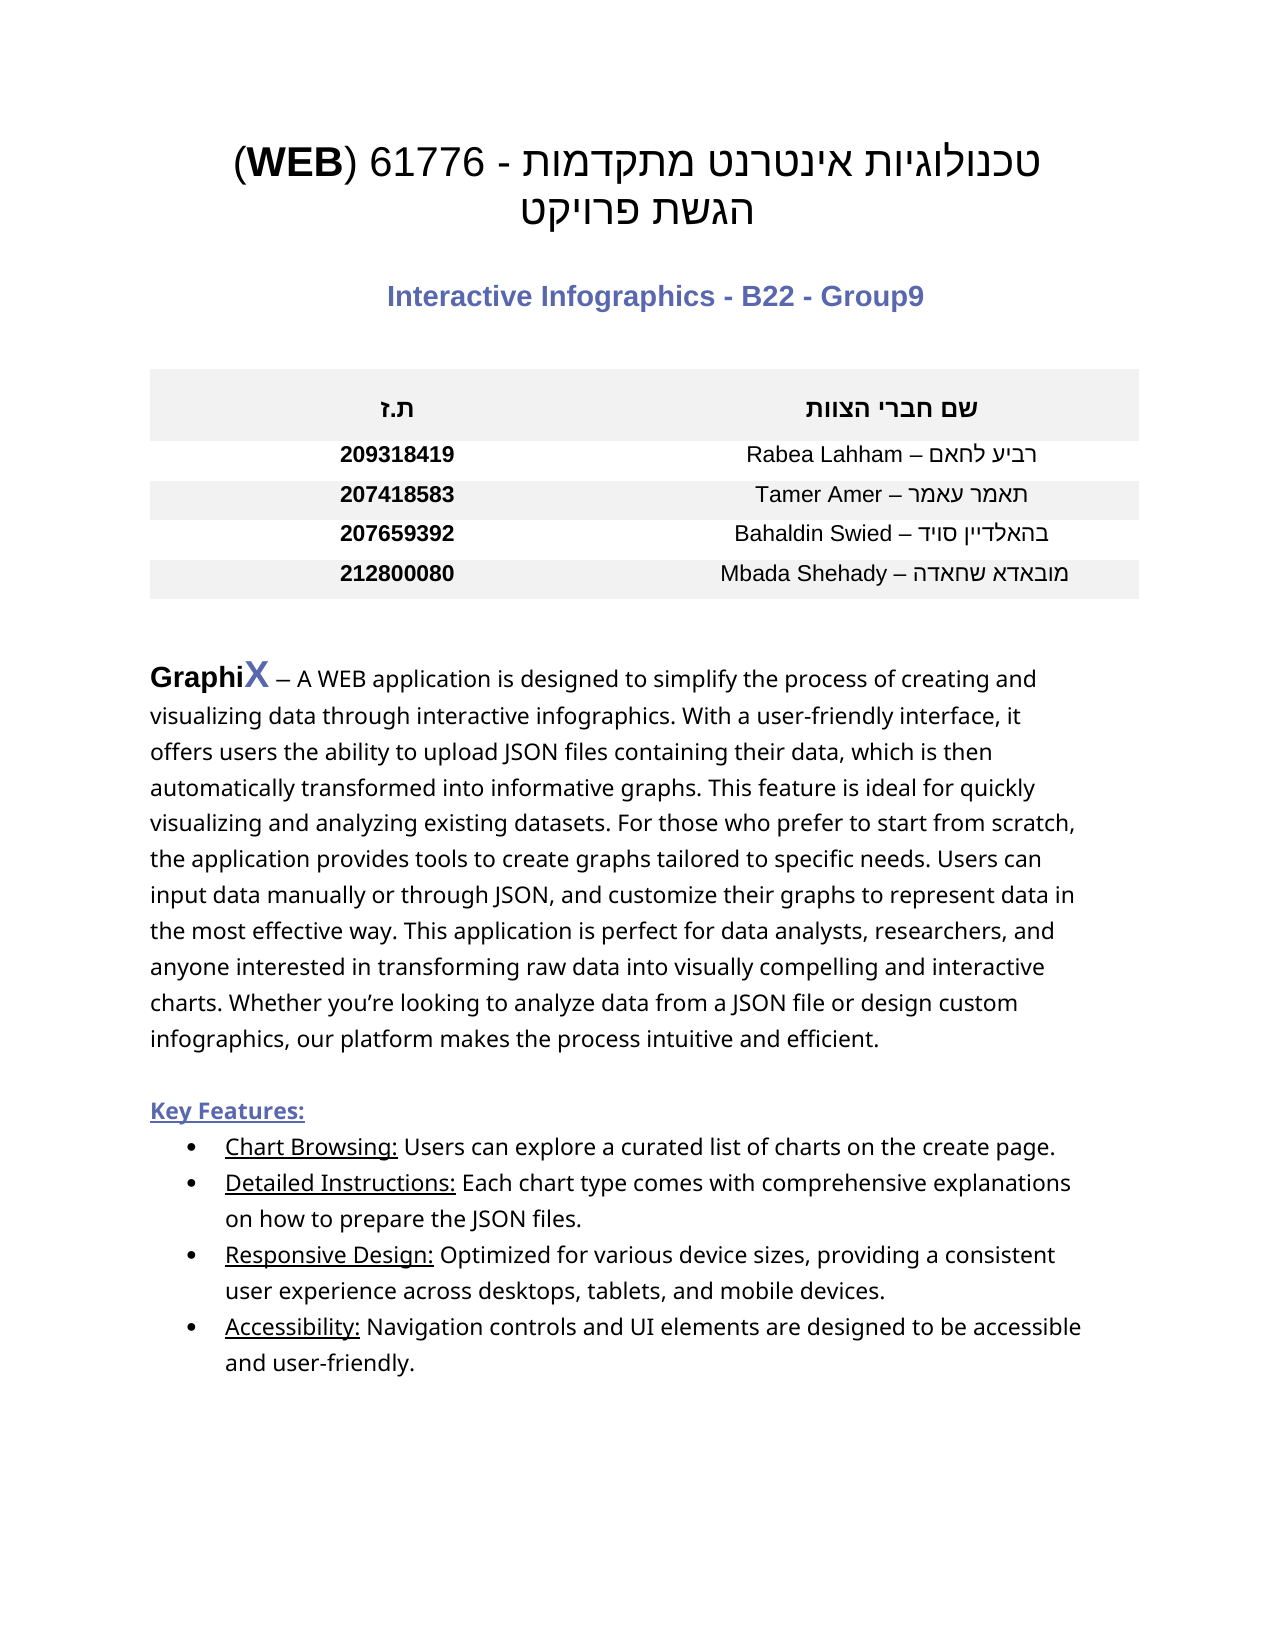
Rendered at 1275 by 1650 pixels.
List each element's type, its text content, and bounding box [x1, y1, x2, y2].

text GraphiX – A WEB application is designed to simplify the process of creating and visualizing data through interactive infographics. With a user-friendly interface, it offers users the ability to upload JSON files containing their data, which is then automatically transformed into informative graphs. This feature is ideal for quickly visualizing and analyzing existing datasets. For those who prefer to start from scratch, the application provides tools to create graphs tailored to specific needs. Users can input data manually or through JSON, and customize their graphs to represent data in the most effective way. This application is perfect for data analysts, researchers, and anyone interested in transforming raw data into visually compelling and interactive charts. Whether you’re looking to analyze data from a JSON file or design custom infographics, our platform makes the process intuitive and efficient. [150, 652, 1088, 1054]
table_cell מובאדא שחאדה – Mbada Shehady [608, 560, 1139, 599]
table_cell תאמר עאמר – Tamer Amer [608, 481, 1139, 520]
list Detailed Instructions: Each chart type comes with comprehensive explanations on how to prepare the JSON files. [187, 1167, 1088, 1234]
table_cell 207418583 [150, 481, 608, 520]
table_header ת.ז [150, 369, 608, 441]
text Interactive Infographics - B22 - Group9 [187, 279, 1125, 313]
table_cell רביע לחאם – Rabea Lahham [608, 441, 1139, 481]
table_header שם חברי הצוות [608, 369, 1139, 441]
text הגשת פרויקט [150, 185, 1125, 233]
list Chart Browsing: Users can explore a curated list of charts on the create page. [187, 1131, 1088, 1162]
subtitle טכנולוגיות אינטרנט מתקדמות - 61776 (WEB) [150, 137, 1125, 185]
list Responsive Design: Optimized for various device sizes, providing a consistent user experience across desktops, tablets, and mobile devices. [187, 1239, 1088, 1306]
table_cell 212800080 [150, 560, 608, 599]
list Accessibility: Navigation controls and UI elements are designed to be accessible and user-friendly. [187, 1311, 1088, 1378]
table_cell בהאלדיין סויד – Bahaldin Swied [608, 520, 1139, 559]
text Key Features: [150, 1095, 1088, 1126]
table_cell 209318419 [150, 441, 608, 481]
table_cell 207659392 [150, 520, 608, 559]
